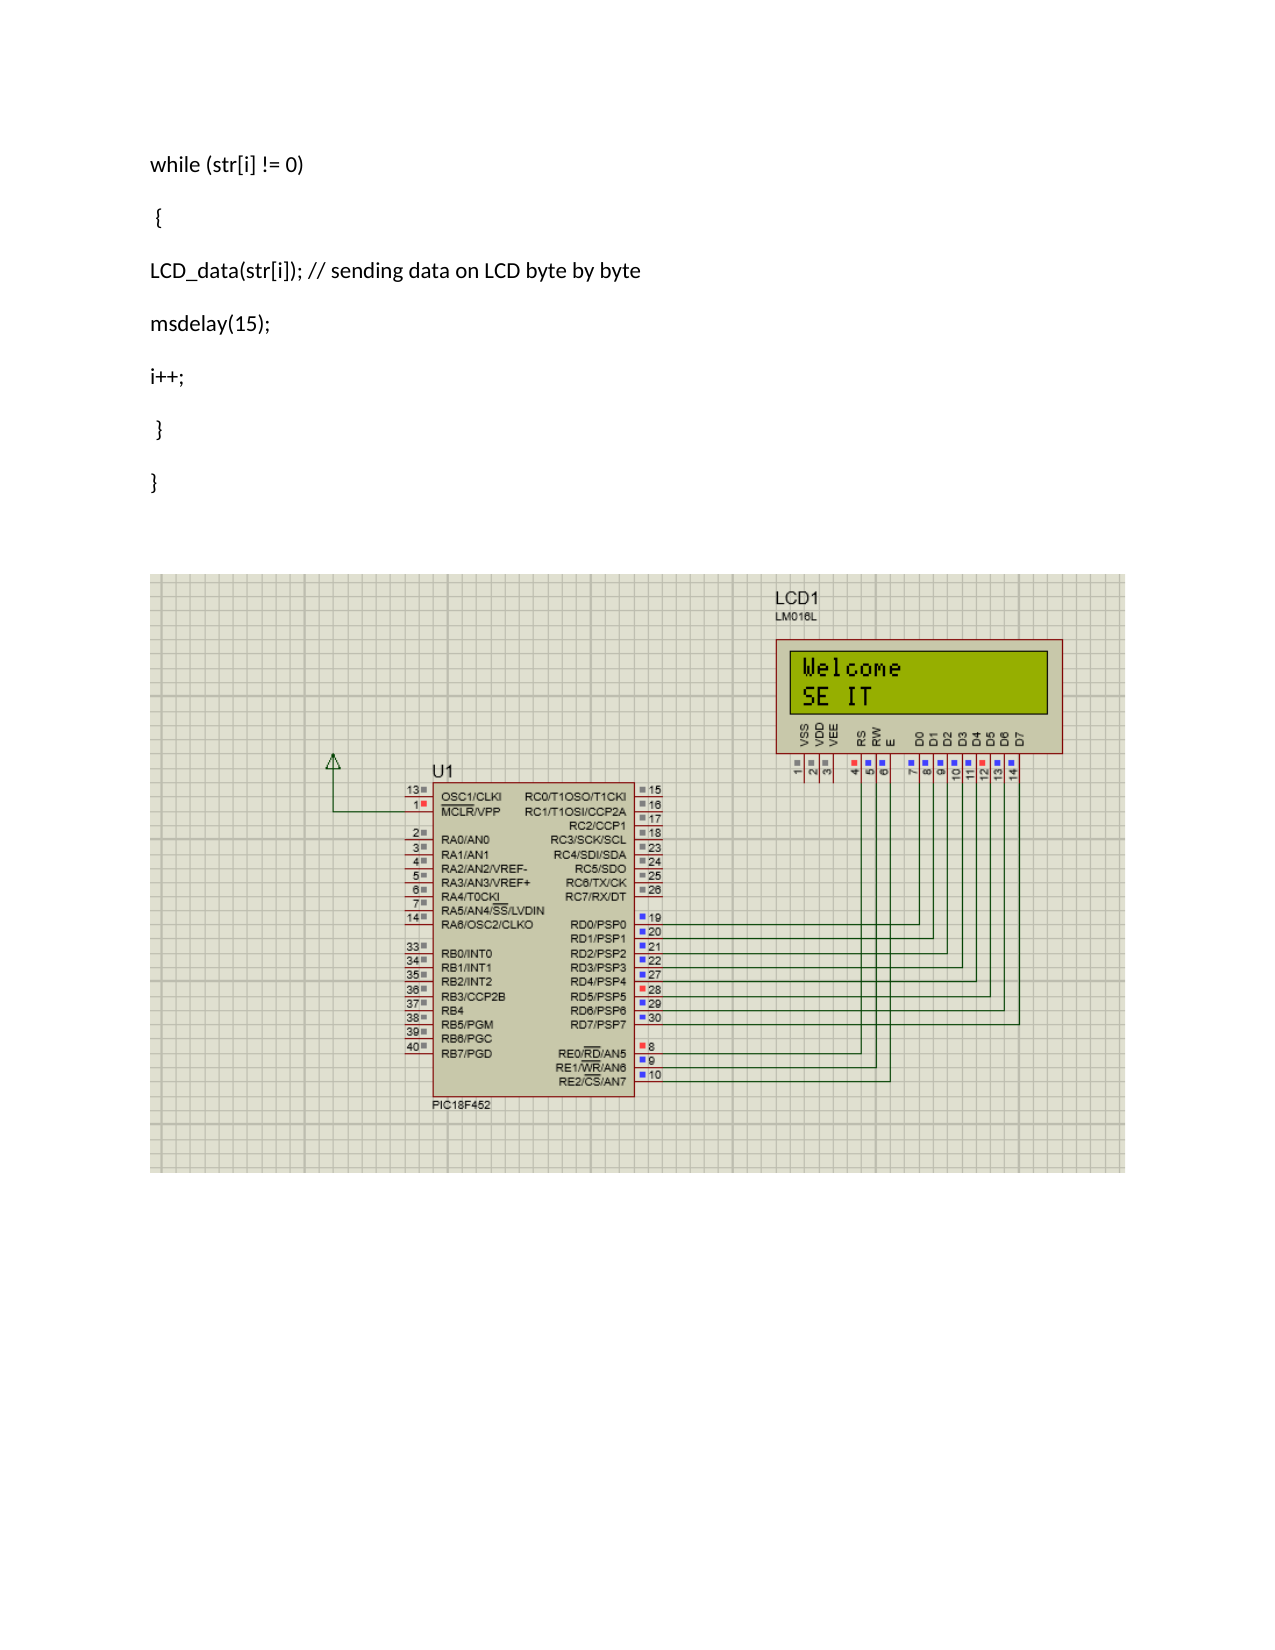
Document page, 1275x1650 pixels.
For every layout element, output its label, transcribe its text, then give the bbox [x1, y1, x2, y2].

picture [150, 574, 1125, 1173]
text LCD_data(str[i]); // sending data on LCD byte by byte [150, 256, 1125, 284]
text { [150, 203, 1125, 231]
text i++; [150, 362, 1125, 390]
text } [150, 415, 1125, 443]
text msdelay(15); [150, 309, 1125, 337]
text while (str[i] != 0) [150, 150, 1125, 178]
text } [150, 468, 1125, 496]
